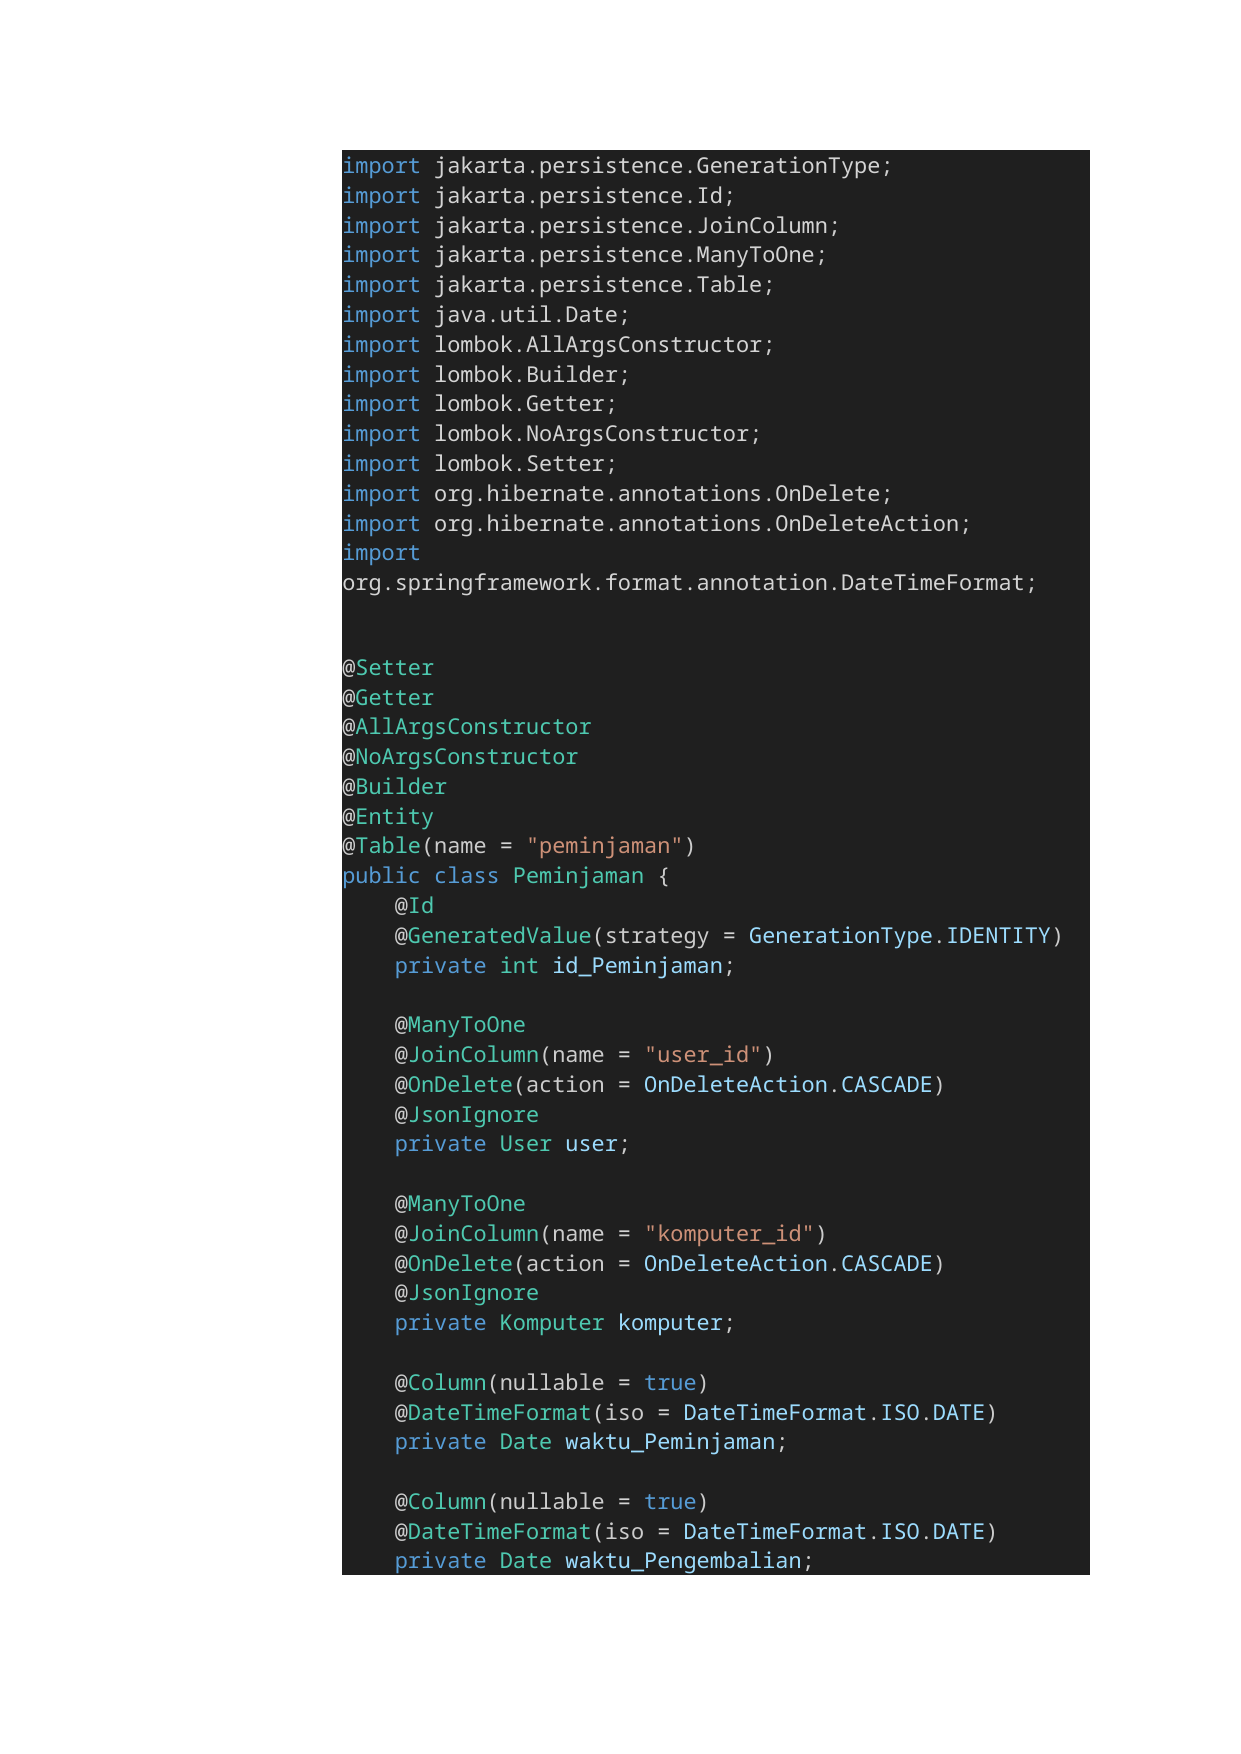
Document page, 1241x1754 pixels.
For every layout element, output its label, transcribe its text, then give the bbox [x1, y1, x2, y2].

text @OnDelete(action = OnDeleteAction.CASCADE) [342, 1069, 1090, 1098]
text private Date waktu_Peminjaman; [342, 1426, 1090, 1456]
text @AllArgsConstructor [342, 711, 1090, 741]
text @Column(nullable = true) [342, 1367, 1090, 1396]
text @Setter [342, 652, 1090, 681]
text import java.util.Date; [342, 299, 1090, 329]
text import jakarta.persistence.ManyToOne; [342, 239, 1090, 269]
text import jakarta.persistence.JoinColumn; [342, 209, 1090, 239]
text @Table(name = "peminjaman") [342, 830, 1090, 860]
text @JoinColumn(name = "user_id") [342, 1039, 1090, 1069]
text @DateTimeFormat(iso = DateTimeFormat.ISO.DATE) [342, 1396, 1090, 1426]
text private Date waktu_Pengembalian; [342, 1545, 1090, 1575]
text private User user; [342, 1128, 1090, 1158]
text @Builder [342, 771, 1090, 801]
text import lombok.NoArgsConstructor; [342, 418, 1090, 448]
text @NoArgsConstructor [342, 741, 1090, 771]
text @Getter [342, 681, 1090, 711]
text import jakarta.persistence.Table; [342, 269, 1090, 299]
text @ManyToOne [342, 1188, 1090, 1218]
text @JsonIgnore [342, 1098, 1090, 1128]
text @GeneratedValue(strategy = GenerationType.IDENTITY) [342, 920, 1090, 949]
text import lombok.AllArgsConstructor; [342, 329, 1090, 358]
text import org.hibernate.annotations.OnDelete; [342, 478, 1090, 507]
text private Komputer komputer; [342, 1307, 1090, 1337]
text private int id_Peminjaman; [342, 949, 1090, 979]
text public class Peminjaman { [342, 860, 1090, 890]
text import jakarta.persistence.GenerationType; [342, 150, 1090, 180]
text import org.springframework.format.annotation.DateTimeFormat; [342, 537, 1090, 597]
text @JoinColumn(name = "komputer_id") [342, 1218, 1090, 1247]
text @JsonIgnore [342, 1277, 1090, 1307]
text @DateTimeFormat(iso = DateTimeFormat.ISO.DATE) [342, 1516, 1090, 1545]
text import jakarta.persistence.Id; [342, 180, 1090, 209]
text @OnDelete(action = OnDeleteAction.CASCADE) [342, 1247, 1090, 1277]
text import lombok.Builder; [342, 358, 1090, 388]
text import org.hibernate.annotations.OnDeleteAction; [342, 507, 1090, 537]
text @Id [342, 890, 1090, 920]
text @Entity [342, 801, 1090, 830]
text import lombok.Getter; [342, 388, 1090, 418]
text import lombok.Setter; [342, 448, 1090, 478]
text @ManyToOne [342, 1009, 1090, 1039]
text @Column(nullable = true) [342, 1486, 1090, 1516]
